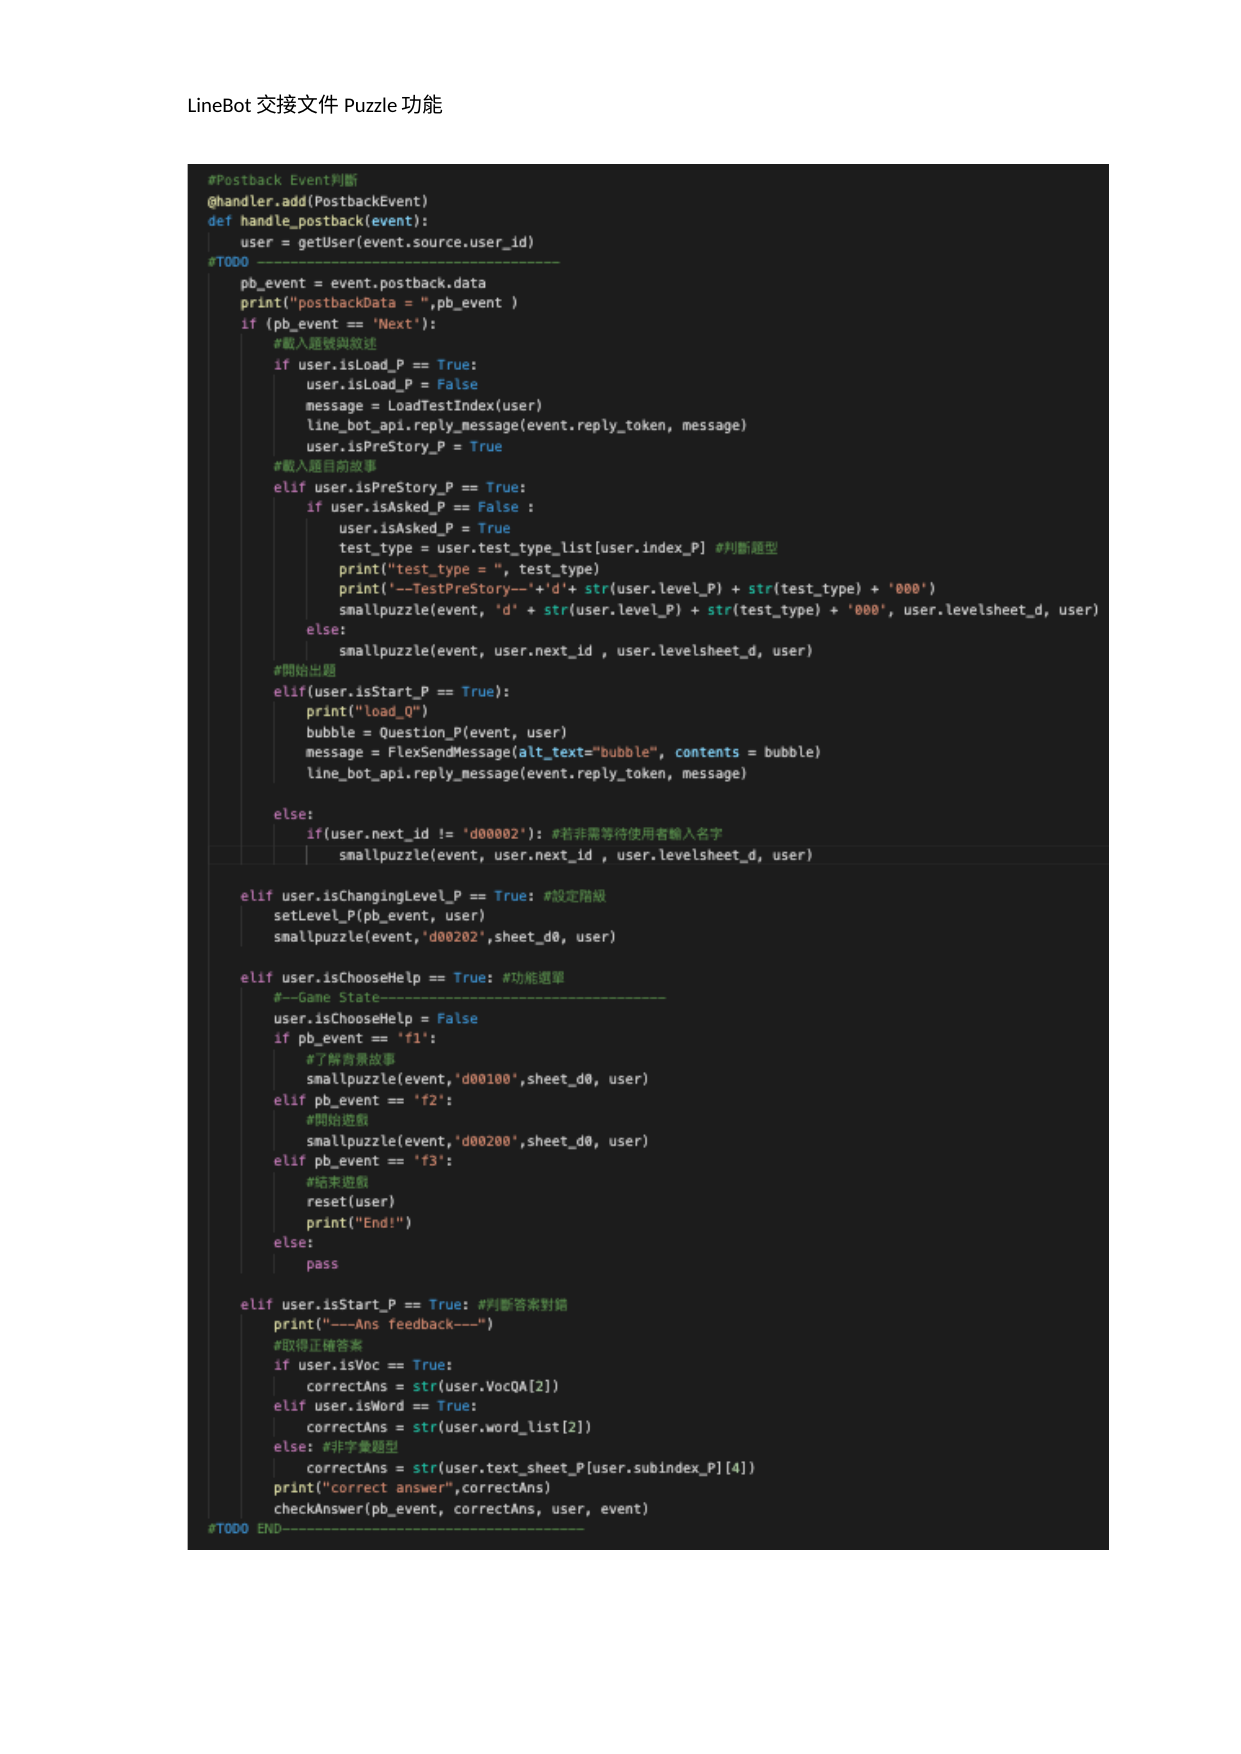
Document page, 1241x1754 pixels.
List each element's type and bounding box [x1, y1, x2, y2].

picture [187, 164, 1109, 1550]
